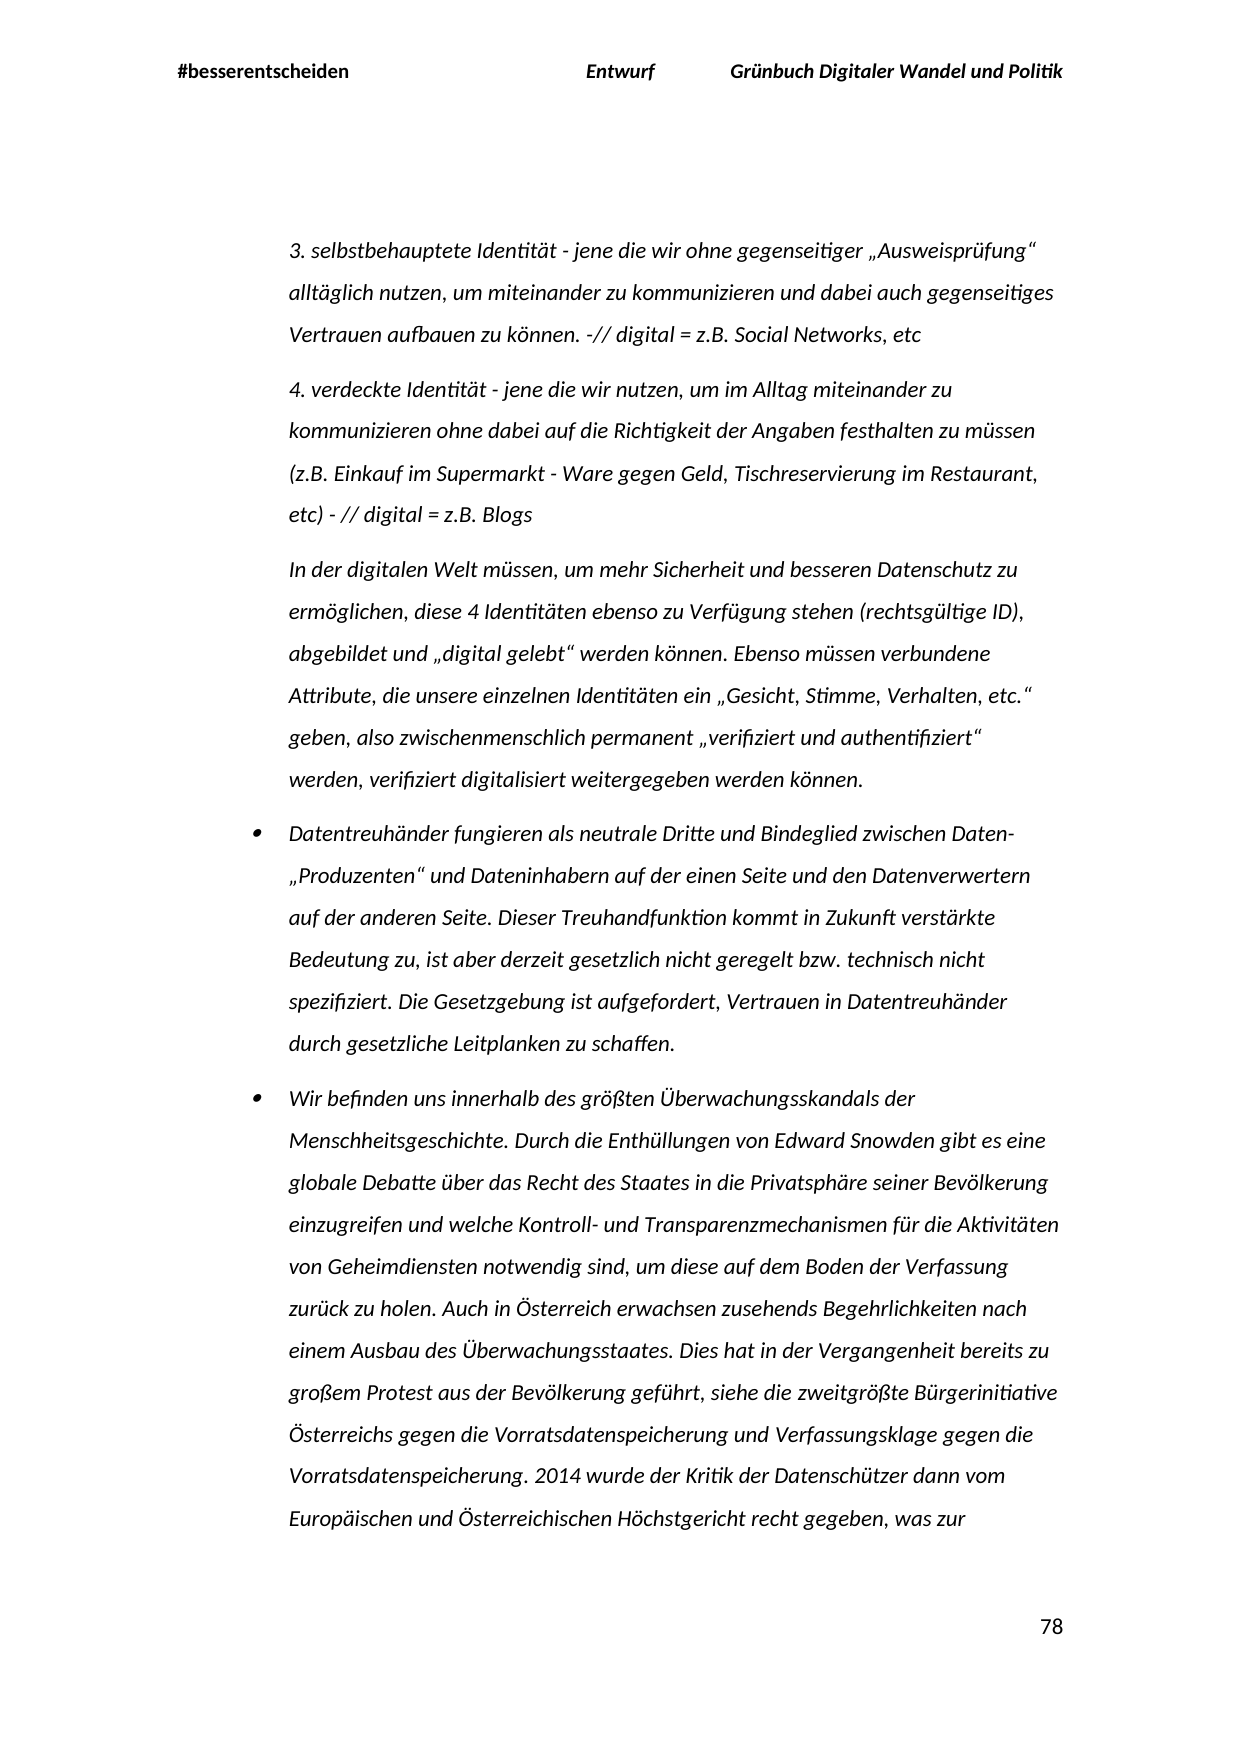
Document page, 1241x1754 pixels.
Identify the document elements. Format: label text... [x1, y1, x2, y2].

text 4. verdeckte Identität - jene die wir nutzen, um im Alltag miteinander zu kommunizieren ohne dabei auf die Richtigkeit der Angaben festhalten zu müssen (z.B. Einkauf im Supermarkt - Ware gegen Geld, Tischreservierung im Restaurant, etc) - // digital = z.B. Blogs [288, 375, 1063, 529]
text In der digitalen Welt müssen, um mehr Sicherheit und besseren Datenschutz zu ermöglichen, diese 4 Identitäten ebenso zu Verfügung stehen (rechtsgültige ID), abgebildet und „digital gelebt“ werden können. Ebenso müssen verbundene Attribute, die unsere einzelnen Identitäten ein „Gesicht, Stimme, Verhalten, etc.“ geben, also zwischenmenschlich permanent „verifiziert und authentifiziert“ werden, verifiziert digitalisiert weitergegeben werden können. [288, 555, 1063, 793]
text 3. selbstbehauptete Identität - jene die wir ohne gegenseitiger „Ausweisprüfung“ alltäglich nutzen, um miteinander zu kommunizieren und dabei auch gegenseitiges Vertrauen aufbauen zu können. -// digital = z.B. Social Networks, etc [288, 236, 1063, 348]
list Datentreuhänder fungieren als neutrale Dritte und Bindeglied zwischen Daten-„Produzenten“ und Dateninhabern auf der einen Seite und den Datenverwertern auf der anderen Seite. Dieser Treuhandfunktion kommt in Zukunft verstärkte Bedeutung zu, ist aber derzeit gesetzlich nicht geregelt bzw. technisch nicht spezifiziert. Die Gesetzgebung ist aufgefordert, Vertrauen in Datentreuhänder durch gesetzliche Leitplanken zu schaffen. [251, 819, 1063, 1057]
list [251, 1084, 1063, 1532]
